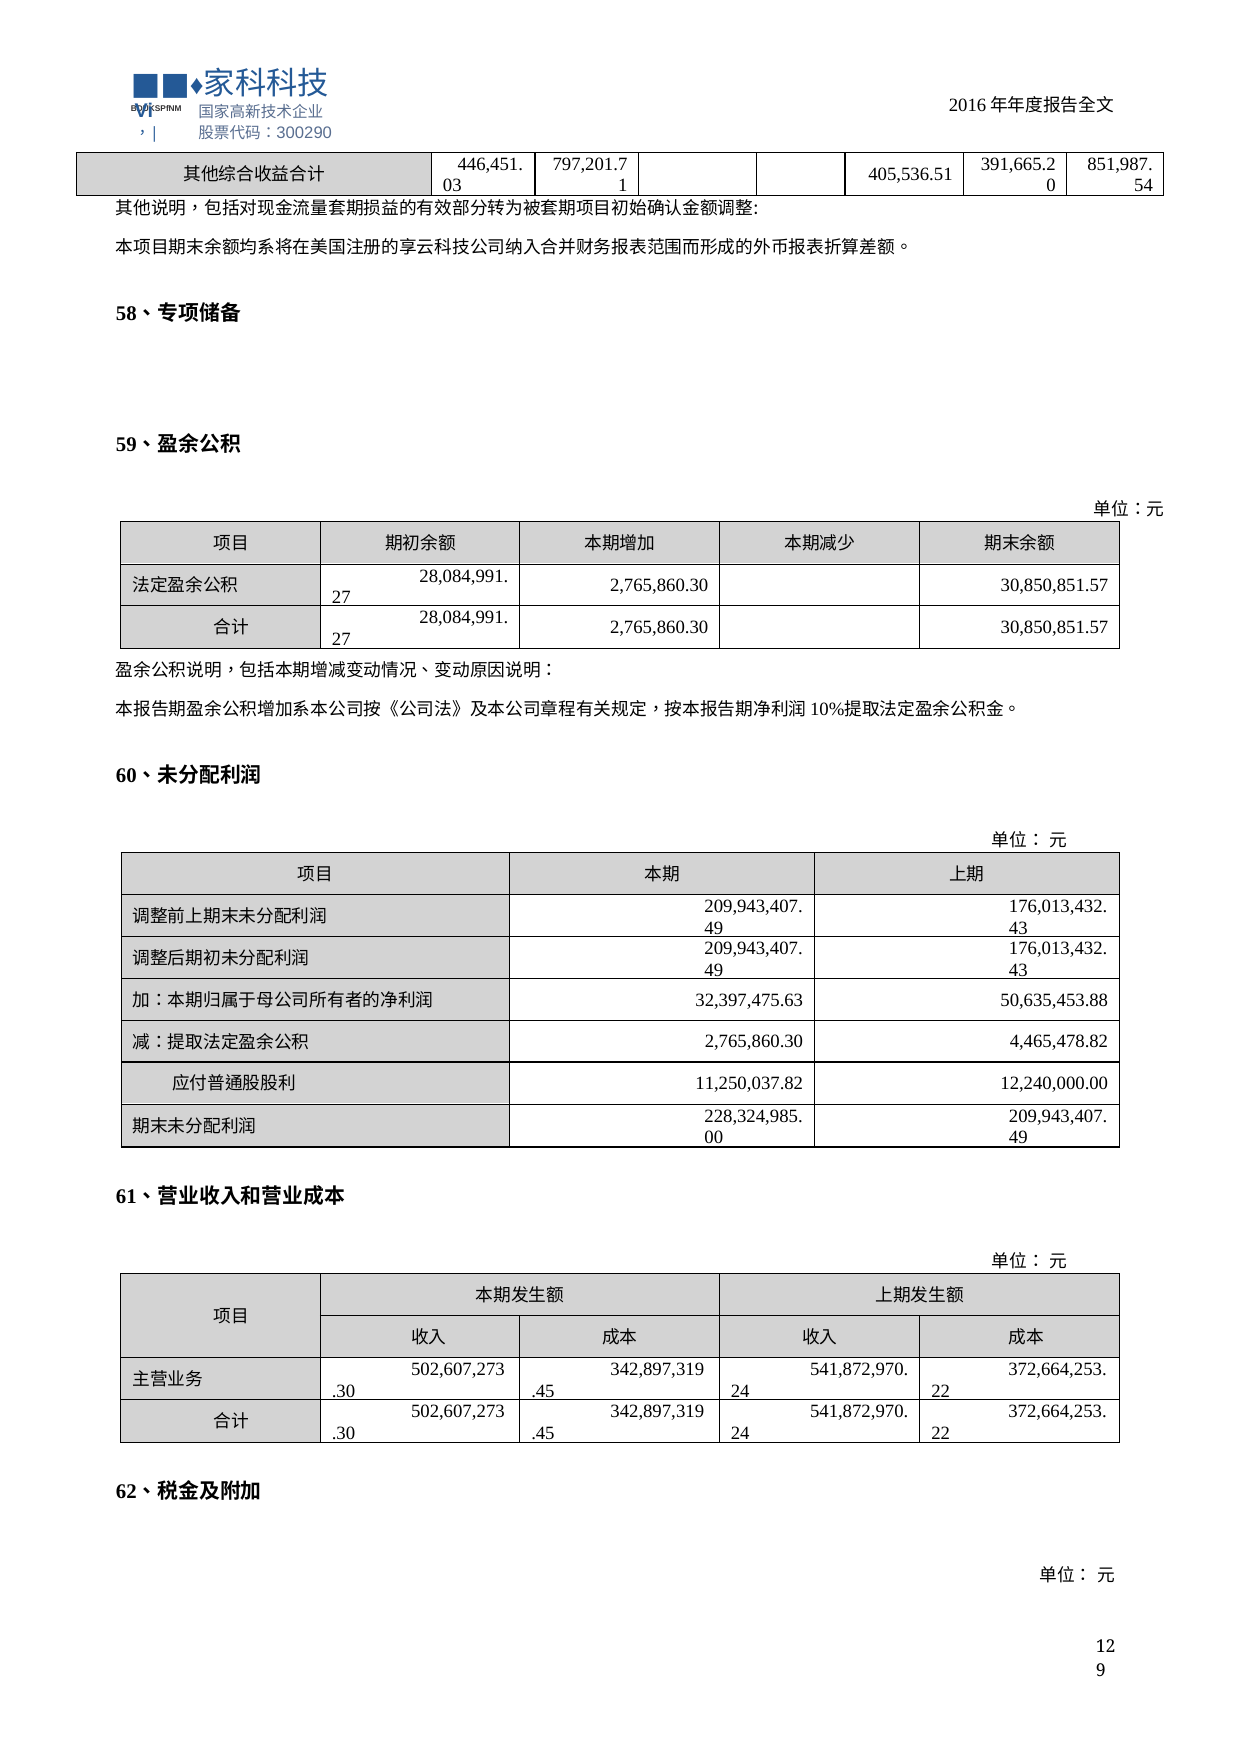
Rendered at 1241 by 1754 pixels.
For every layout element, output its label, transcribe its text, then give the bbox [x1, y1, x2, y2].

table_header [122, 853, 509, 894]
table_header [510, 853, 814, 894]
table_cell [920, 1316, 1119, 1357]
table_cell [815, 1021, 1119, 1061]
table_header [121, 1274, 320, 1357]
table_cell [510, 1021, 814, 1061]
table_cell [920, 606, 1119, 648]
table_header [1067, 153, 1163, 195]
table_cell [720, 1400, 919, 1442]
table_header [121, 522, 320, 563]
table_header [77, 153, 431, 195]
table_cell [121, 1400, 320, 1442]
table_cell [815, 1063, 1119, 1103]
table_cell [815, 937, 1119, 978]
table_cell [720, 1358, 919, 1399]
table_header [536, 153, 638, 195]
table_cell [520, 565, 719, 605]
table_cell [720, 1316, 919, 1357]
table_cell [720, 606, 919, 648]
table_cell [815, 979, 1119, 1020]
text 单位： 元 [992, 1249, 1164, 1273]
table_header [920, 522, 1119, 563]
text ，| 股票代码：300290 [76, 122, 1164, 143]
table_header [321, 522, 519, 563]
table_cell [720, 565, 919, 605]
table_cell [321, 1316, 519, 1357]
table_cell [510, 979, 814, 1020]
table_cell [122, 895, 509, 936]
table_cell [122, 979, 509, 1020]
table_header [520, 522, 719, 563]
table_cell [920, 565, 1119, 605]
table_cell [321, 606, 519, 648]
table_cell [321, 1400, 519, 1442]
text 本报告期盈余公积增加系本公司按《公司法》及本公司章程有关规定，按本报告期净利润10%提取法定盈余公积金。 [76, 696, 1164, 720]
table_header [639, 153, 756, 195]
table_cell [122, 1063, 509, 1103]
text 单位：元 [76, 497, 1164, 521]
text 本项目期末余额均系将在美国注册的享云科技公司纳入合并财务报表范围而形成的外币报表折算差额。 [76, 234, 1164, 259]
text 60、未分配利润 [76, 760, 1164, 788]
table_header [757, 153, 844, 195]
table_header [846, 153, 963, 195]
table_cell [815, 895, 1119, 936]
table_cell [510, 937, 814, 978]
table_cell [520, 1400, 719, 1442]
text 61、营业收入和营业成本 [76, 1181, 1164, 1209]
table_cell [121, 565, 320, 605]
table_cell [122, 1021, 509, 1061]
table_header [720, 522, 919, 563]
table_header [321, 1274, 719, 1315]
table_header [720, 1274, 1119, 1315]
text 其他说明，包括对现金流量套期损益的有效部分转为被套期项目初始确认金额调整: [116, 196, 1164, 220]
text 59、盈余公积 [76, 429, 1164, 457]
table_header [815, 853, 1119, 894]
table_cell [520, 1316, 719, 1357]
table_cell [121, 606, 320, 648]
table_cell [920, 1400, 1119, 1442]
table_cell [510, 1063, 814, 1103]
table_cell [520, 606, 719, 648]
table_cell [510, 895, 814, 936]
text Vi 国家高新技术企业 [76, 99, 1164, 122]
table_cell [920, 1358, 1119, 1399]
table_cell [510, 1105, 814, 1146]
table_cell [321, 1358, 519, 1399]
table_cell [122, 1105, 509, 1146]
text 单位： 元 [992, 828, 1164, 852]
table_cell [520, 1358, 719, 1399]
text 盈余公积说明，包括本期增减变动情况、变动原因说明： [76, 657, 1164, 682]
text 58、专项储备 [76, 298, 1164, 327]
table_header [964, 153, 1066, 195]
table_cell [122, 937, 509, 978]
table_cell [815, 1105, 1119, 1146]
text 62、税金及附加 [76, 1476, 1164, 1505]
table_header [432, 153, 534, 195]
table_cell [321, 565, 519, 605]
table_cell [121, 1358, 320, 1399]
